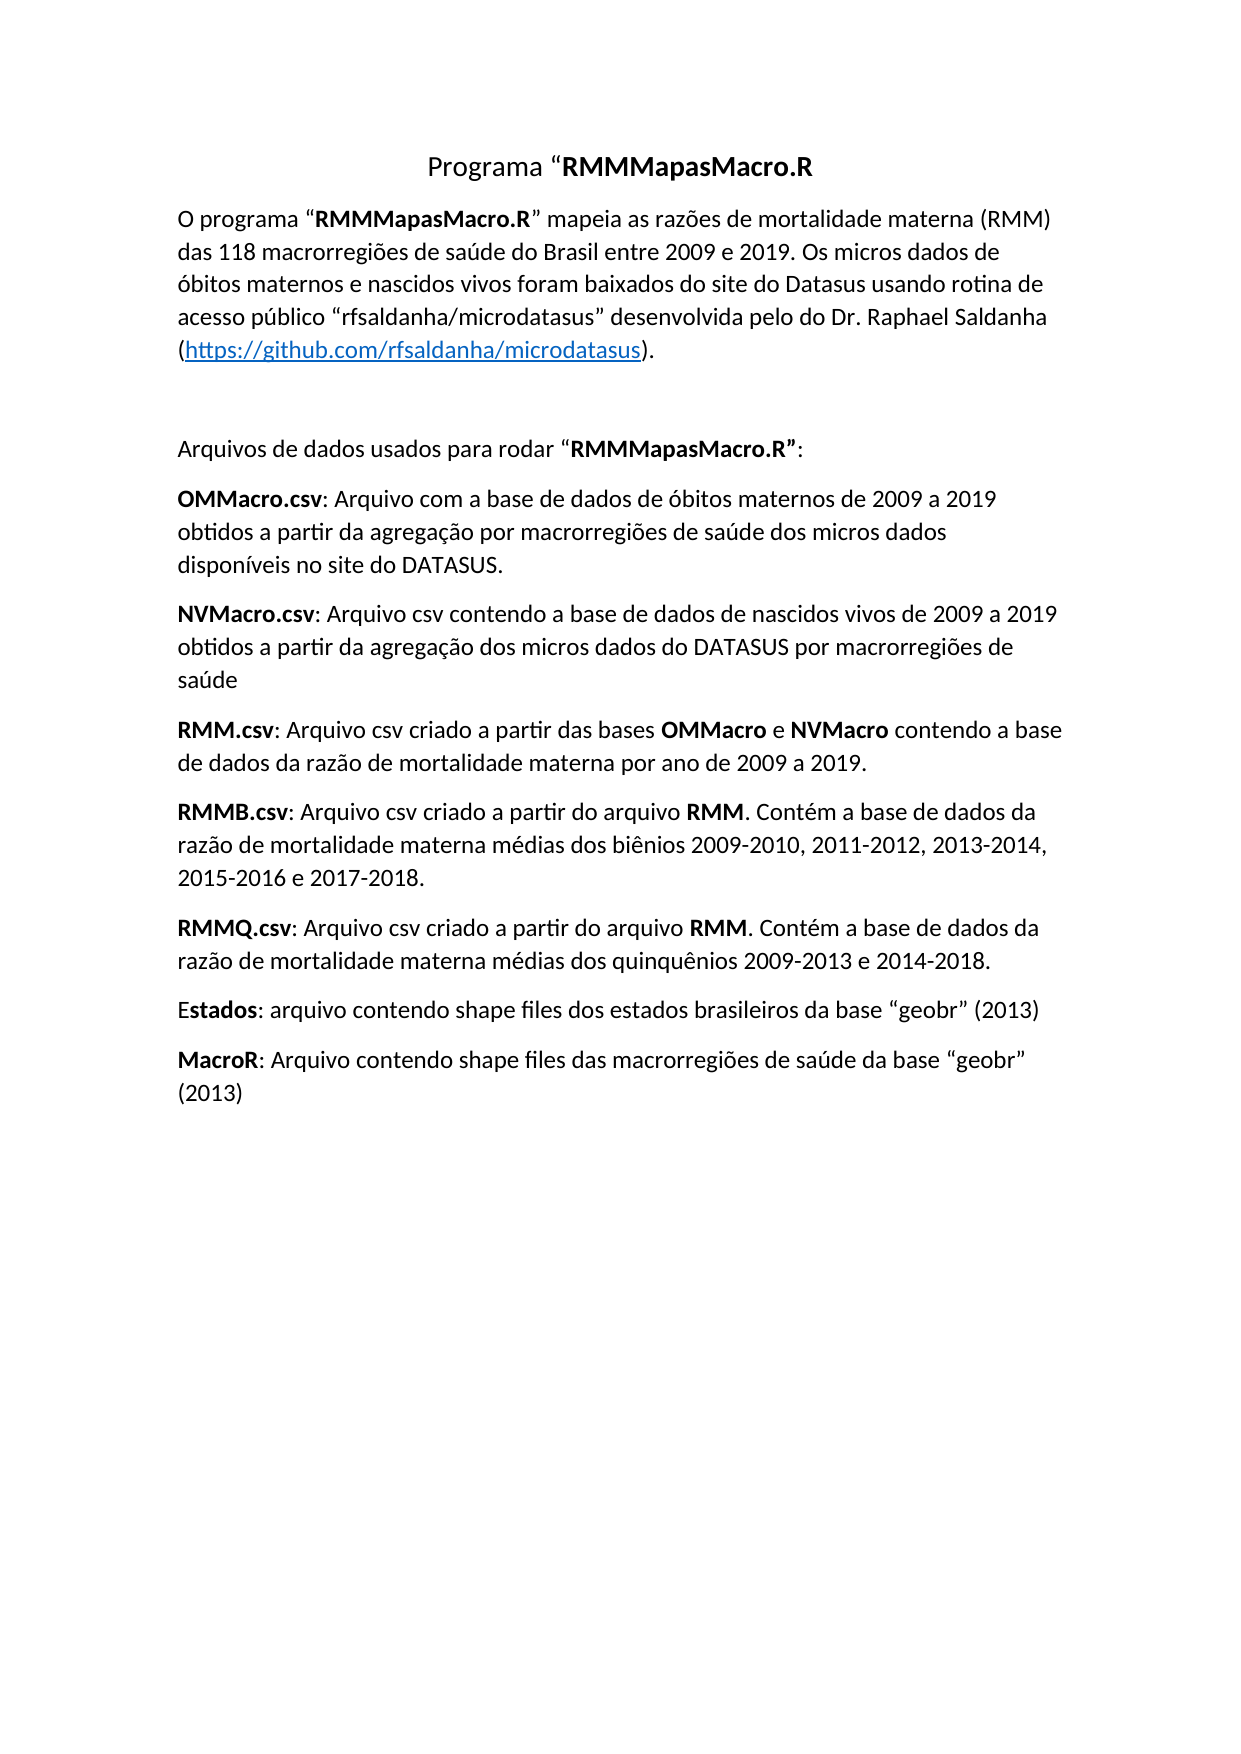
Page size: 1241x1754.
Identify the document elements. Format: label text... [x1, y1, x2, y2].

text Programa “RMMMapasMacro.R [177, 148, 1063, 183]
text O programa “RMMMapasMacro.R” mapeia as razões de mortalidade materna (RMM) das 118 macrorregiões de saúde do Brasil entre 2009 e 2019. Os micros dados de óbitos maternos e nascidos vivos foram baixados do site do Datasus usando rotina de acesso público “rfsaldanha/microdatasus” desenvolvida pelo do Dr. Raphael Saldanha (https://github.com/rfsaldanha/microdatasus). [177, 203, 1063, 365]
text RMMQ.csv: Arquivo csv criado a partir do arquivo RMM. Contém a base de dados da razão de mortalidade materna médias dos quinquênios 2009-2013 e 2014-2018. [177, 912, 1063, 975]
text MacroR: Arquivo contendo shape files das macrorregiões de saúde da base “geobr” (2013) [177, 1044, 1063, 1107]
text Arquivos de dados usados para rodar “RMMMapasMacro.R”: [177, 433, 1063, 464]
text OMMacro.csv: Arquivo com a base de dados de óbitos maternos de 2009 a 2019 obtidos a partir da agregação por macrorregiões de saúde dos micros dados disponíveis no site do DATASUS. [177, 483, 1063, 579]
text RMM.csv: Arquivo csv criado a partir das bases OMMacro e NVMacro contendo a base de dados da razão de mortalidade materna por ano de 2009 a 2019. [177, 714, 1063, 777]
text NVMacro.csv: Arquivo csv contendo a base de dados de nascidos vivos de 2009 a 2019 obtidos a partir da agregação dos micros dados do DATASUS por macrorregiões de saúde [177, 598, 1063, 695]
text RMMB.csv: Arquivo csv criado a partir do arquivo RMM. Contém a base de dados da razão de mortalidade materna médias dos biênios 2009-2010, 2011-2012, 2013-2014, 2015-2016 e 2017-2018. [177, 796, 1063, 893]
text Estados: arquivo contendo shape files dos estados brasileiros da base “geobr” (2013) [177, 994, 1063, 1025]
